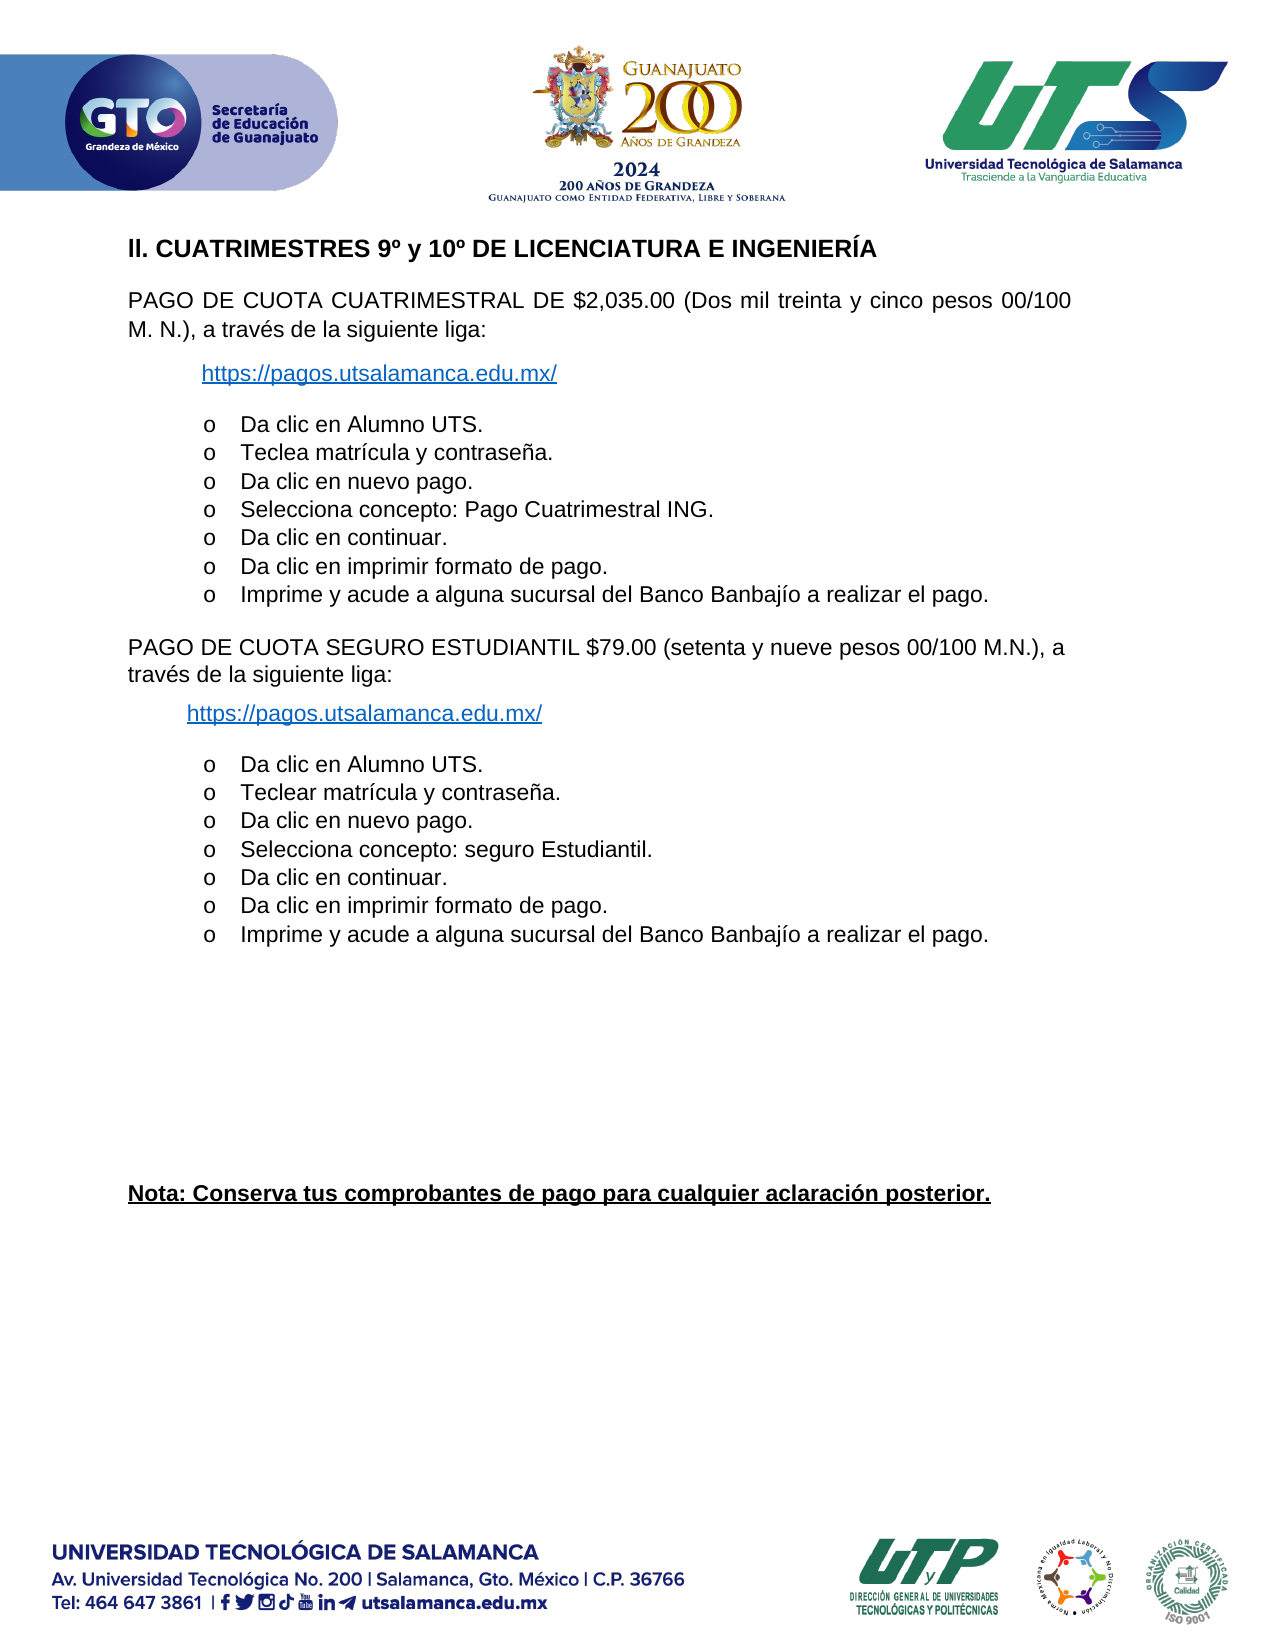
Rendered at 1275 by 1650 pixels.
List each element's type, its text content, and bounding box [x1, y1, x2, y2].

list Da clic en Alumno UTS. [203, 411, 1016, 439]
picture [0, 1, 1275, 1650]
list Da clic en continuar. [203, 524, 1016, 553]
list Da clic en Alumno UTS. [203, 751, 1016, 779]
list Da clic en nuevo pago. [203, 468, 1016, 496]
list Imprime y acude a alguna sucursal del Banco Banbajío a realizar el pago. [203, 581, 1016, 609]
list Teclea matrícula y contraseña. [203, 439, 1016, 468]
list Da clic en imprimir formato de pago. [203, 892, 1016, 921]
list Imprime y acude a alguna sucursal del Banco Banbajío a realizar el pago. [203, 921, 1016, 949]
text ll. CUATRIMESTRES 9º y 10º DE LICENCIATURA E INGENIERÍA [128, 234, 1016, 262]
list Selecciona concepto: seguro Estudiantil. [203, 836, 1016, 864]
text PAGO DE CUOTA CUATRIMESTRAL DE $2,035.00 (Dos mil treinta y cinco pesos 00/100 M. N.), a través de la siguiente liga: [128, 287, 1073, 342]
list Da clic en nuevo pago. [203, 807, 1016, 836]
list Da clic en imprimir formato de pago. [203, 553, 1016, 581]
list Teclear matrícula y contraseña. [203, 779, 1016, 807]
text PAGO DE CUOTA SEGURO ESTUDIANTIL $79.00 (setenta y nueve pesos 00/100 M.N.), a través de la siguiente liga: [128, 634, 1066, 687]
list Selecciona concepto: Pago Cuatrimestral ING. [203, 496, 1016, 524]
list Da clic en continuar. [203, 864, 1016, 892]
text Nota: Conserva tus comprobantes de pago para cualquier aclaración posterior. [128, 1179, 1016, 1206]
text https://pagos.utsalamanca.edu.mx/ [188, 359, 1016, 386]
text https://pagos.utsalamanca.edu.mx/ [172, 699, 1016, 726]
